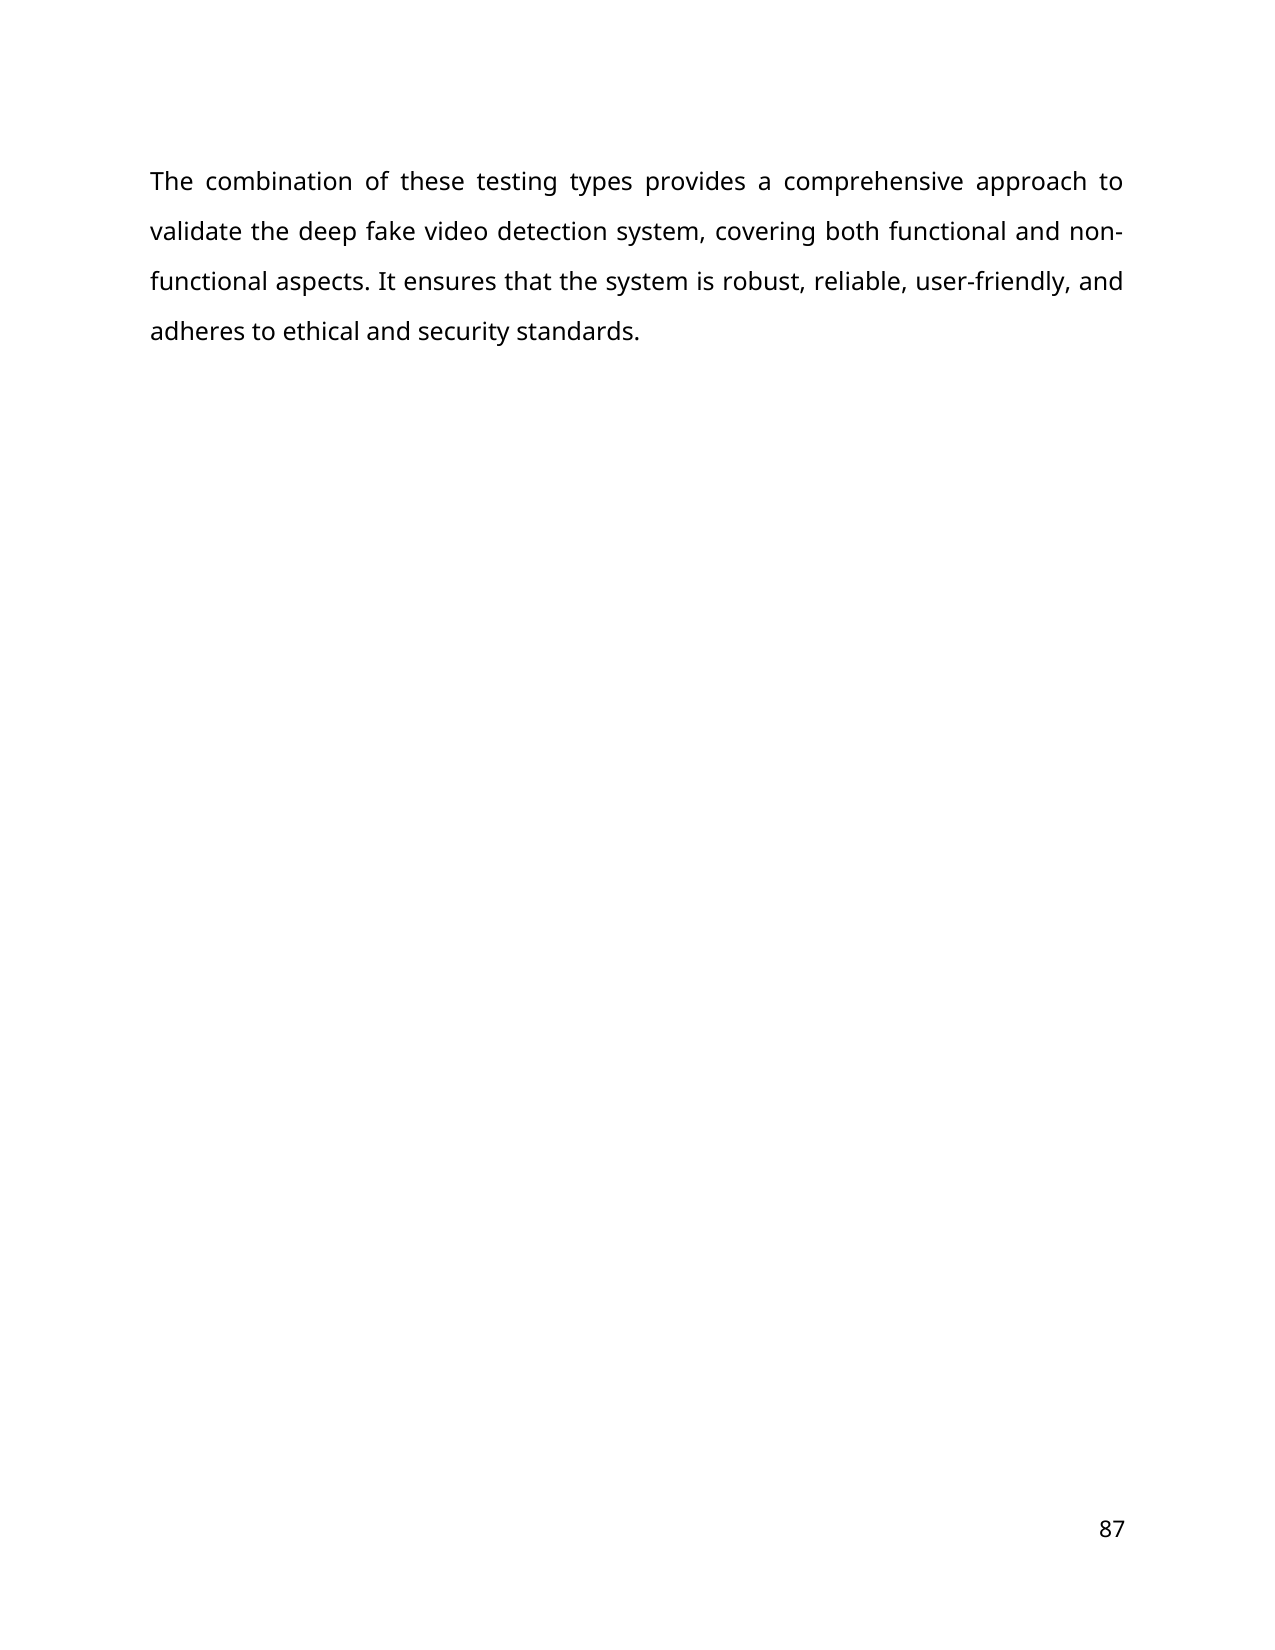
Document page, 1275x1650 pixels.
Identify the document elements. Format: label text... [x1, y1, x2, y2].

text The combination of these testing types provides a comprehensive approach to validate the deep fake video detection system, covering both functional and non-functional aspects. It ensures that the system is robust, reliable, user-friendly, and adheres to ethical and security standards. [150, 150, 1125, 350]
